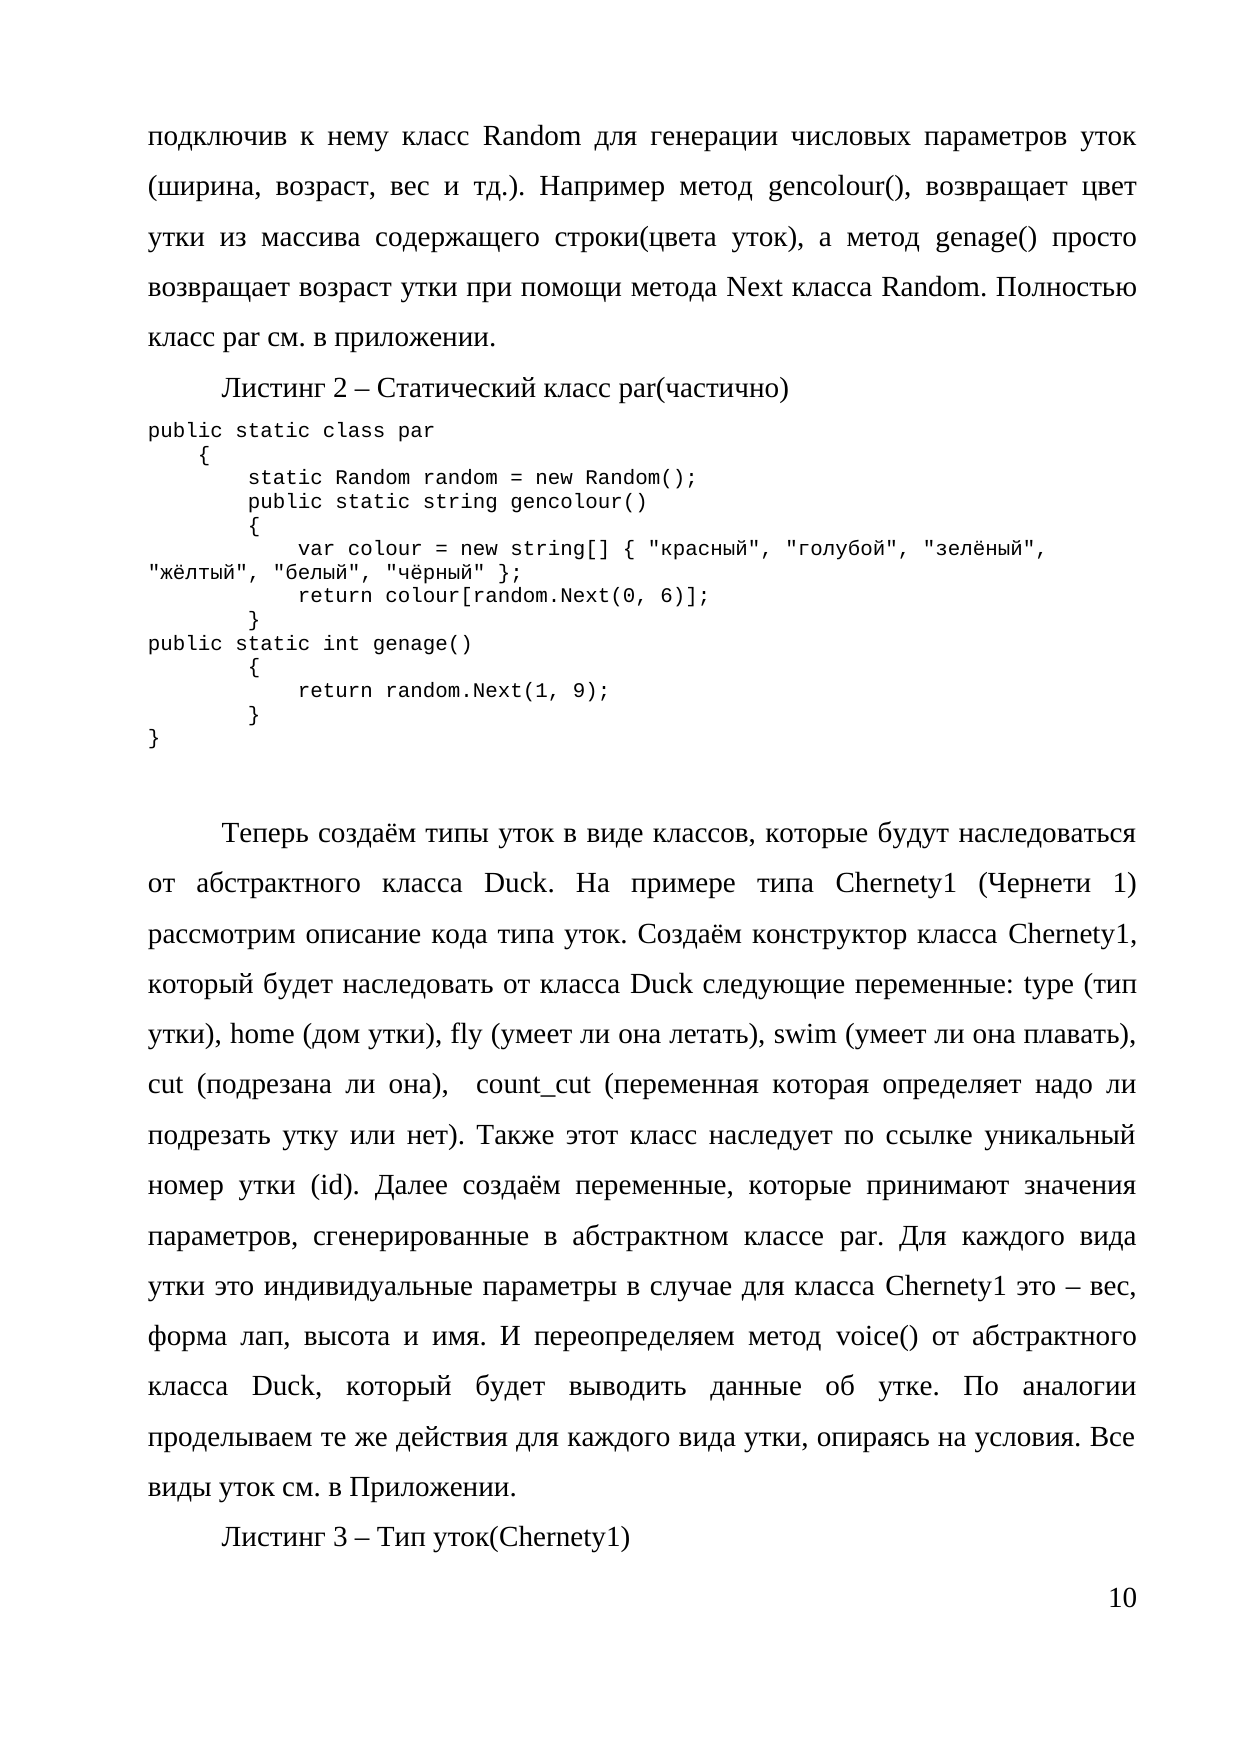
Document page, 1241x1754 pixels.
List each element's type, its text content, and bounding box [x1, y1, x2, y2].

text Листинг 3 – Тип уток(Chernety1) [148, 1519, 1137, 1553]
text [148, 118, 1137, 353]
text var colour = new string[] { "красный", "голубой", "зелёный", "жёлтый", "белый", "чёрный" }; [148, 538, 1137, 586]
text static Random random = new Random(); [148, 467, 1137, 491]
text public static string gencolour() [148, 491, 1137, 514]
text } [148, 609, 1137, 633]
text Теперь создаём типы уток в виде классов, которые будут наследоваться от абстрактного класса Duck. На примере типа Chernety1 (Чернети 1) рассмотрим описание кода типа уток. Создаём конструктор класса Chernety1, который будет наследовать от класса Duck следующие переменные: type (тип утки), home (дом утки), fly (умеет ли она летать), swim (умеет ли она плавать), cut (подрезана ли она), count_cut (переменная которая определяет надо ли подрезать утку или нет). Также этот класс наследует по ссылке уникальный номер утки (id). Далее создаём переменные, которые принимают значения параметров, сгенерированные в абстрактном классе par. Для каждого вида утки это индивидуальные параметры в случае для класса Chernety1 это – вес, форма лап, высота и имя. И переопределяем метод voice() от абстрактного класса Duck, который будет выводить данные об утке. По аналогии проделываем те же действия для каждого вида утки, опираясь на условия. Все виды уток см. в Приложении. [148, 815, 1137, 1503]
text Листинг 2 – Статический класс par(частично) [148, 370, 1137, 403]
text return random.Next(1, 9); [148, 680, 1137, 704]
text } [148, 704, 1137, 727]
text public static int genage() [148, 633, 1137, 656]
text return colour[random.Next(0, 6)]; [148, 586, 1137, 609]
text { [148, 656, 1137, 680]
text public static class par [148, 420, 1137, 444]
text } [148, 727, 1137, 751]
text { [148, 514, 1137, 538]
text { [148, 444, 1137, 467]
